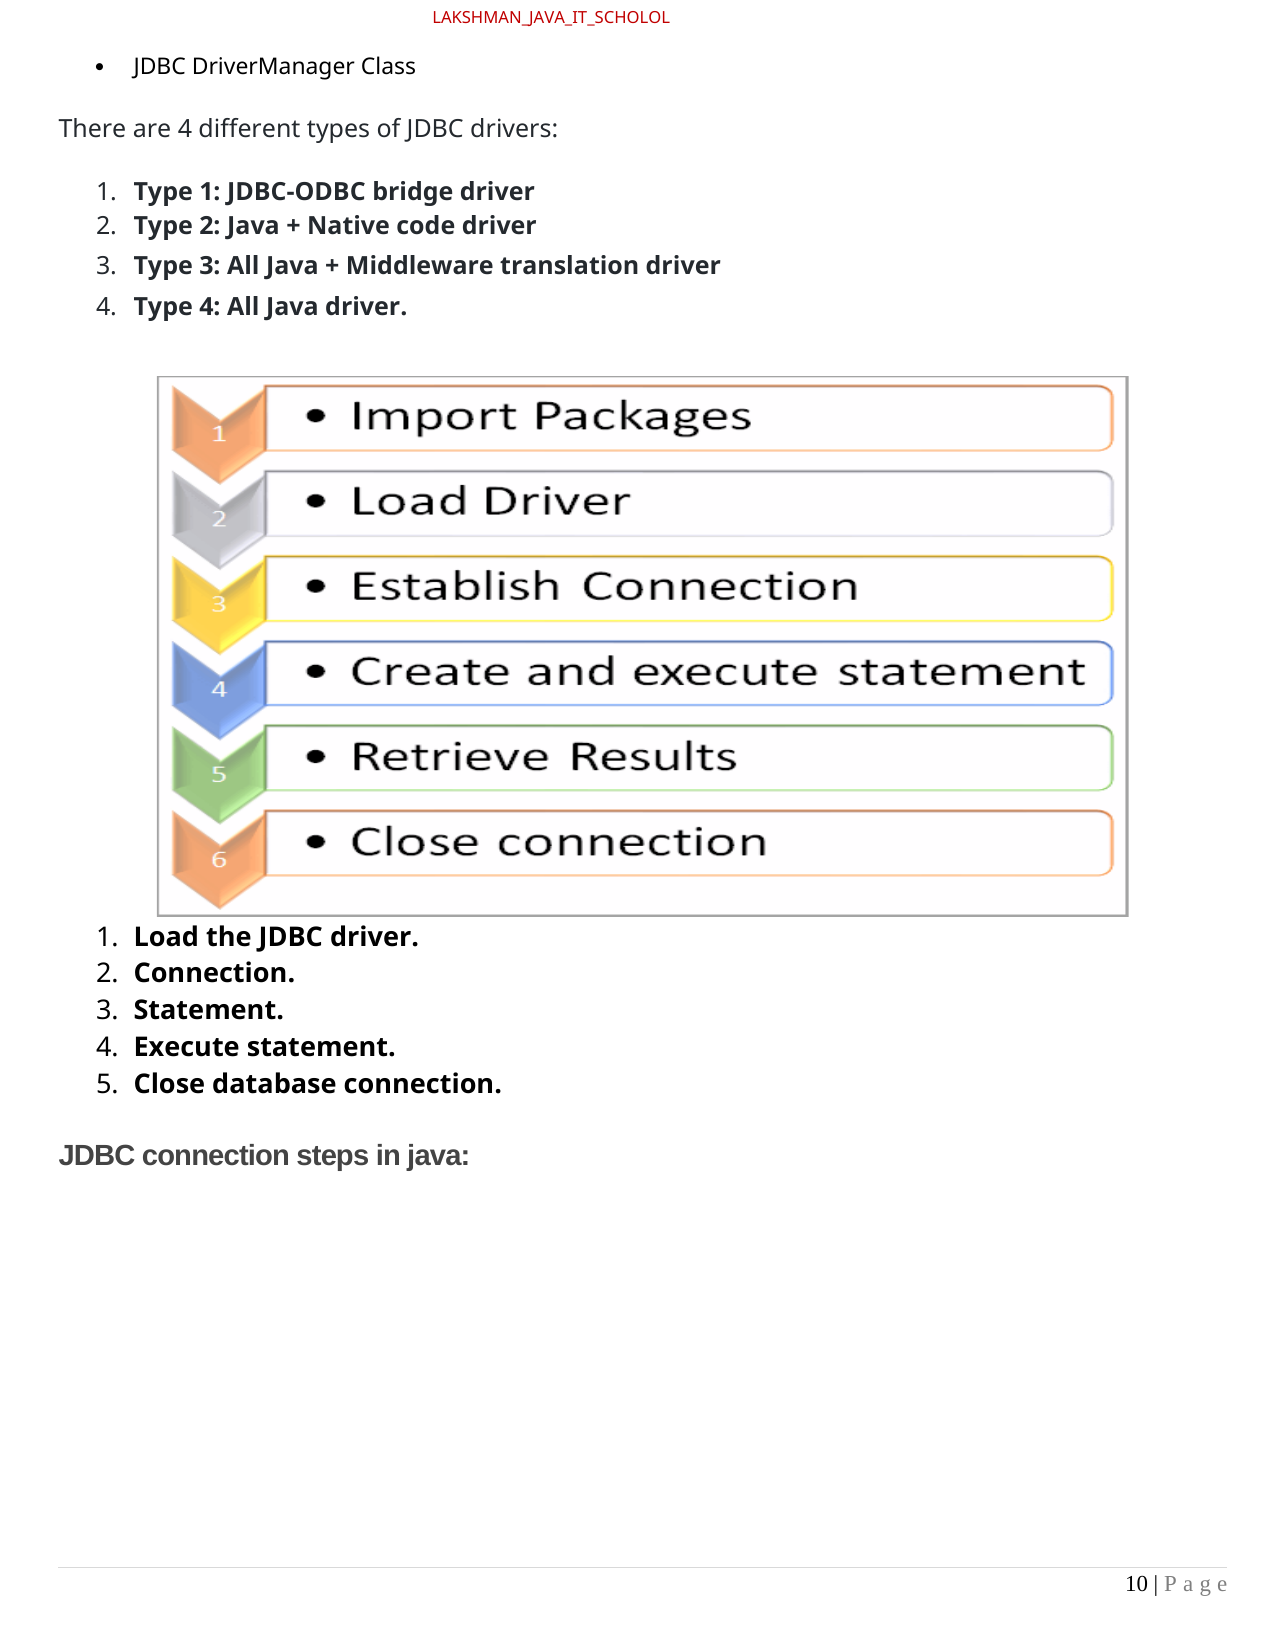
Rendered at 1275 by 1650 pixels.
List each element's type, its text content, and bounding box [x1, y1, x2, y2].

list Connection. [96, 954, 1227, 991]
list Type 1: JDBC-ODBC bridge driver [96, 174, 1227, 208]
list JDBC DriverManager Class [96, 50, 1227, 81]
list Type 4: All Java driver. [96, 288, 1227, 322]
list Execute statement. [96, 1028, 1227, 1064]
list Close database connection. [96, 1064, 1227, 1101]
list Type 2: Java + Native code driver [96, 208, 1227, 242]
picture [156, 376, 1129, 917]
list Load the JDBC driver. [96, 917, 1227, 954]
subtitle JDBC connection steps in java: [58, 1138, 1227, 1172]
list Statement. [96, 991, 1227, 1028]
list Type 3: All Java + Middleware translation driver [96, 248, 1227, 282]
text There are 4 different types of JDBC drivers: [58, 110, 1227, 144]
